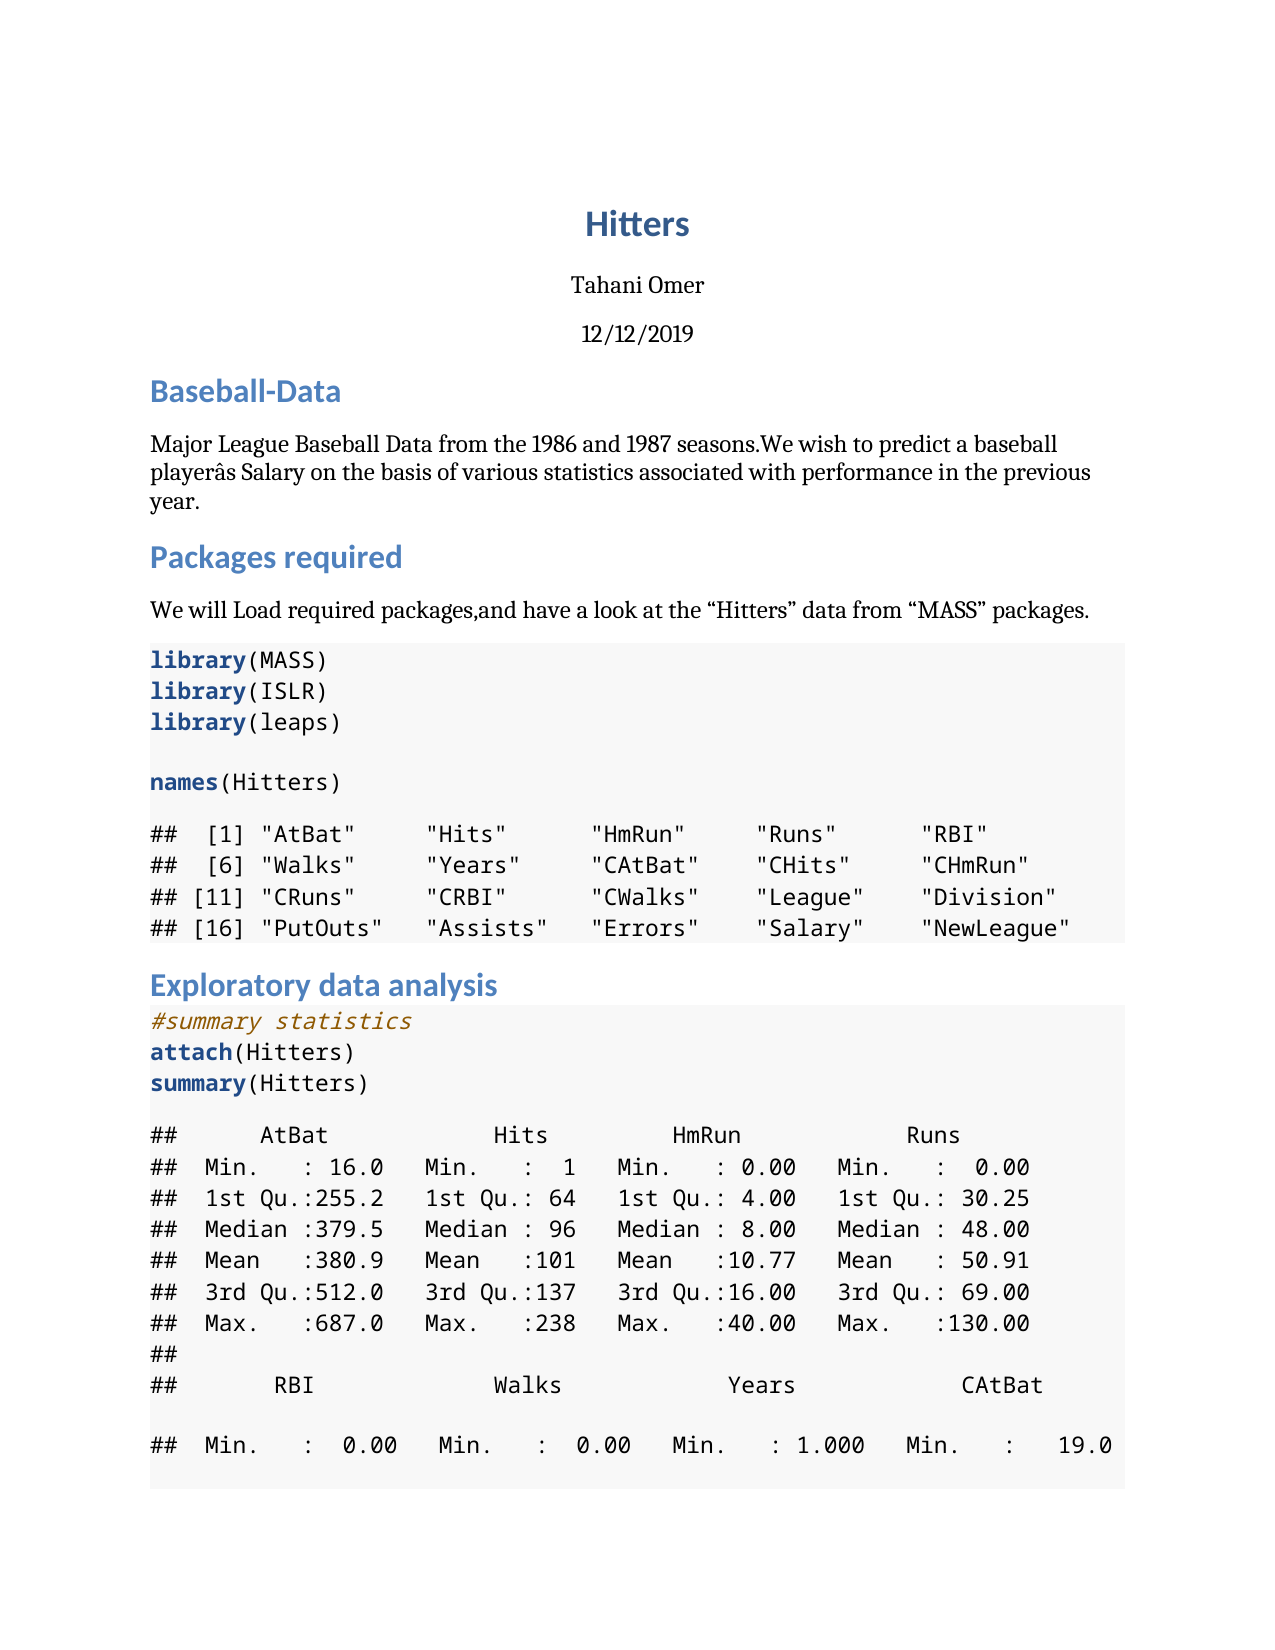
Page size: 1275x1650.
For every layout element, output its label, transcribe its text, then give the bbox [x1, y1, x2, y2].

subtitle Baseball-Data [150, 370, 1125, 411]
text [150, 1119, 1125, 1489]
title Hitters [150, 200, 1125, 246]
subtitle Exploratory data analysis [150, 964, 1125, 1005]
text 12/12/2019 [150, 320, 1125, 349]
text Major League Baseball Data from the 1986 and 1987 seasons.We wish to predict a baseball playerâs Salary on the basis of various statistics associated with performance in the previous year. [150, 429, 1125, 516]
text ## [1] "AtBat" "Hits" "HmRun" "Runs" "RBI" ## [6] "Walks" "Years" "CAtBat" "CHits" "CHmRun" ## [11] "CRuns" "CRBI" "CWalks" "League" "Division" ## [16] "PutOuts" "Assists" "Errors" "Salary" "NewLeague" [150, 818, 1125, 943]
text #summary statistics attach(Hitters) summary(Hitters) [356, 1005, 1125, 1098]
text We will Load required packages,and have a look at the “Hitters” data from “MASS” packages. [150, 596, 1125, 625]
text library(MASS) library(ISLR) library(leaps) names(Hitters) [150, 643, 1125, 797]
text Tahani Omer [150, 271, 1125, 299]
subtitle Packages required [150, 537, 1125, 577]
